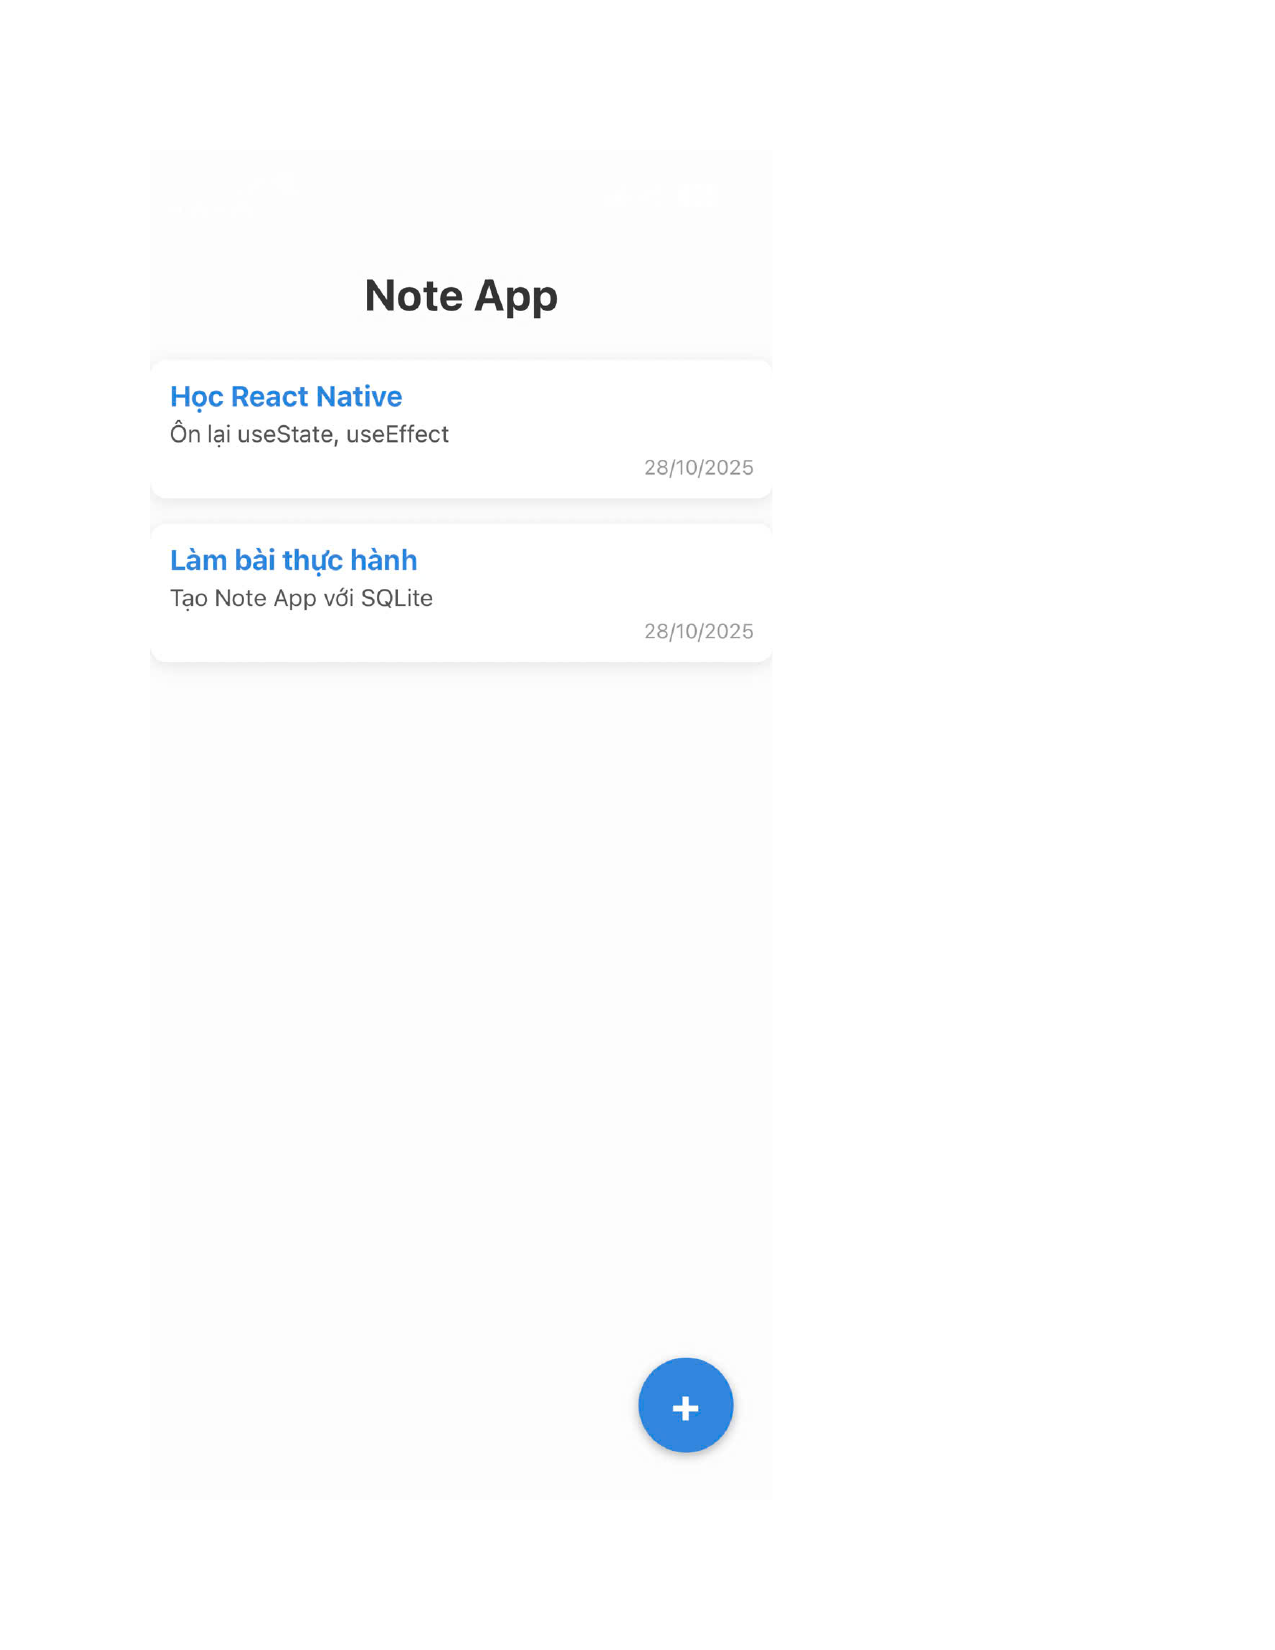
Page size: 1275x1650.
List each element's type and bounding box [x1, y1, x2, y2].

picture [150, 150, 773, 1500]
